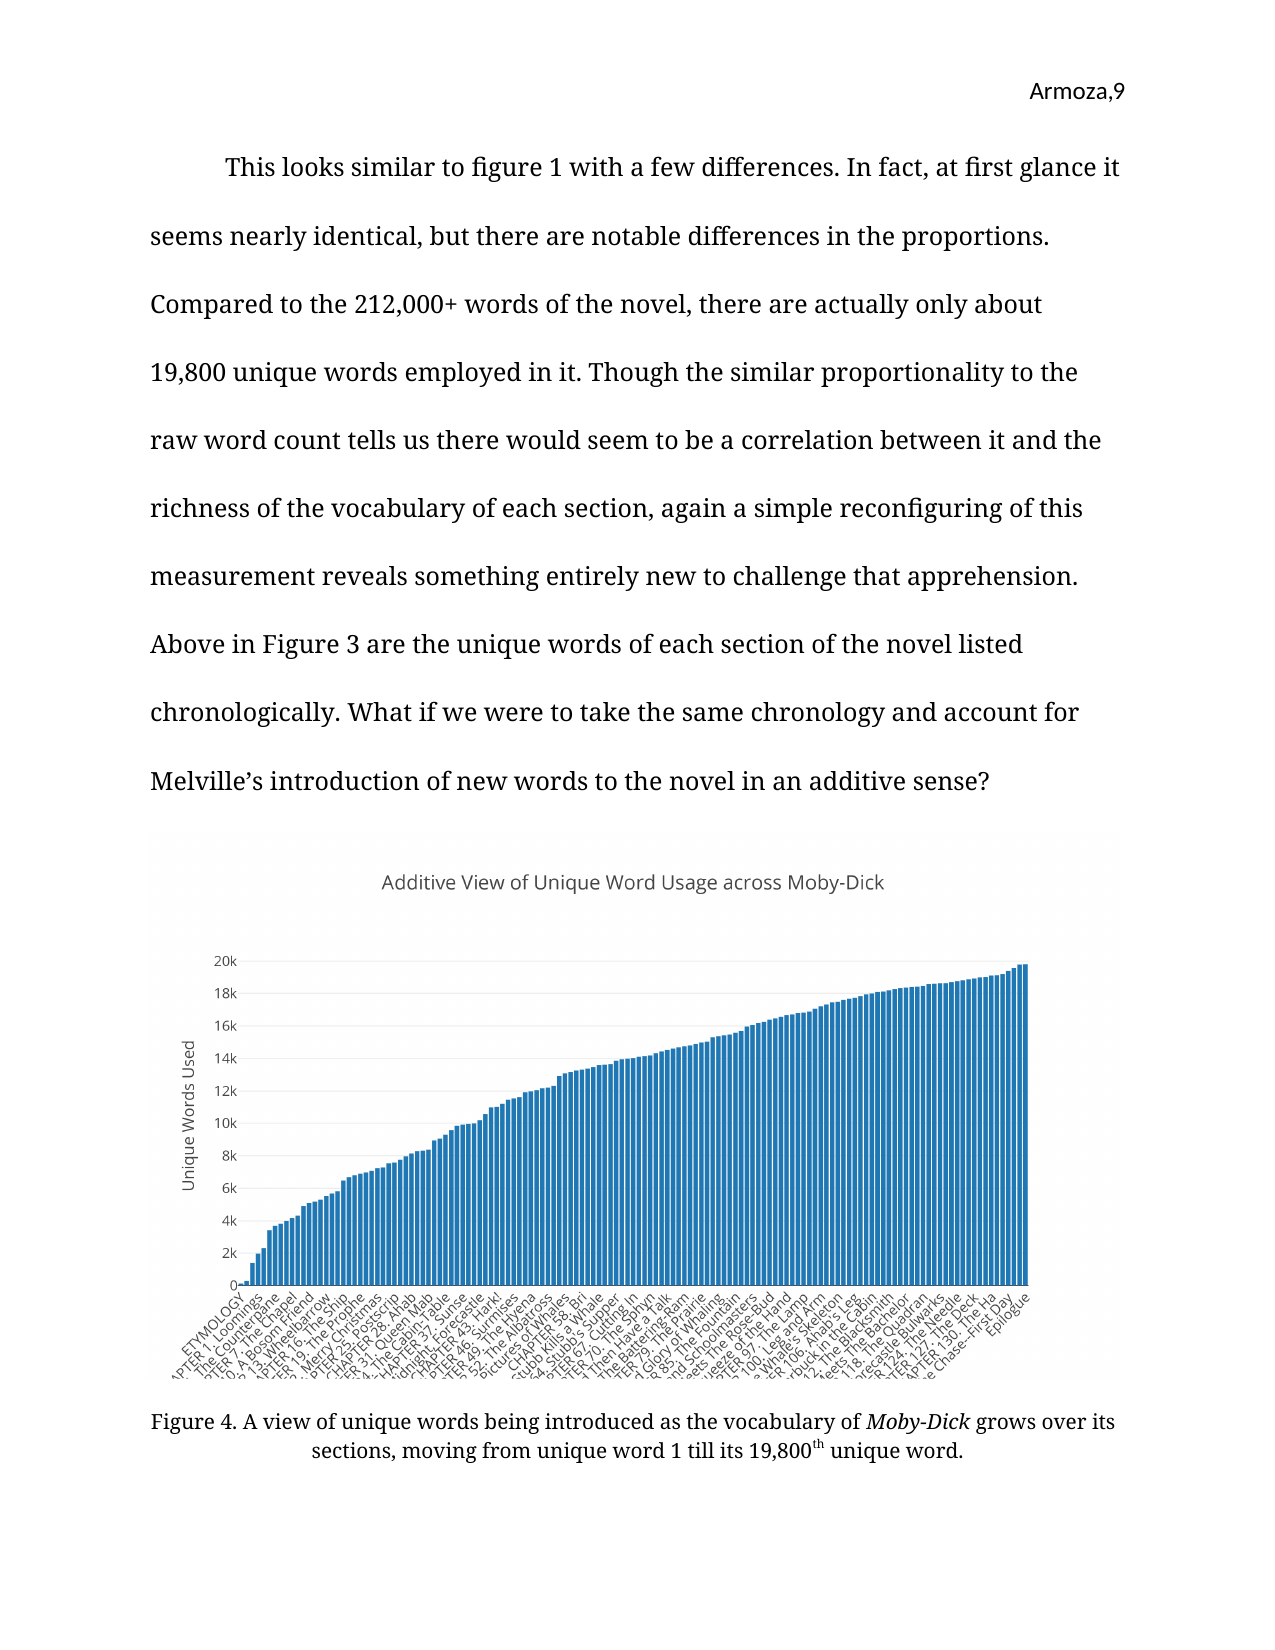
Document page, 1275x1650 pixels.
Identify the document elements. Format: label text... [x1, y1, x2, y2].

picture [145, 831, 1121, 1379]
text Figure 4. A view of unique words being introduced as the vocabulary of Moby-Dick grows over its sections, moving from unique word 1 till its 19,800th unique word. [141, 1407, 1125, 1464]
text This looks similar to figure 1 with a few differences. In fact, at first glance it seems nearly identical, but there are notable differences in the proportions. Compared to the 212,000+ words of the novel, there are actually only about 19,800 unique words employed in it. Though the similar proportionality to the raw word count tells us there would seem to be a correlation between it and the richness of the vocabulary of each section, again a simple reconfiguring of this measurement reveals something entirely new to challenge that apprehension. Above in Figure 3 are the unique words of each section of the novel listed chronologically. What if we were to take the same chronology and account for Melville’s introduction of new words to the novel in an additive sense? [150, 150, 1125, 797]
